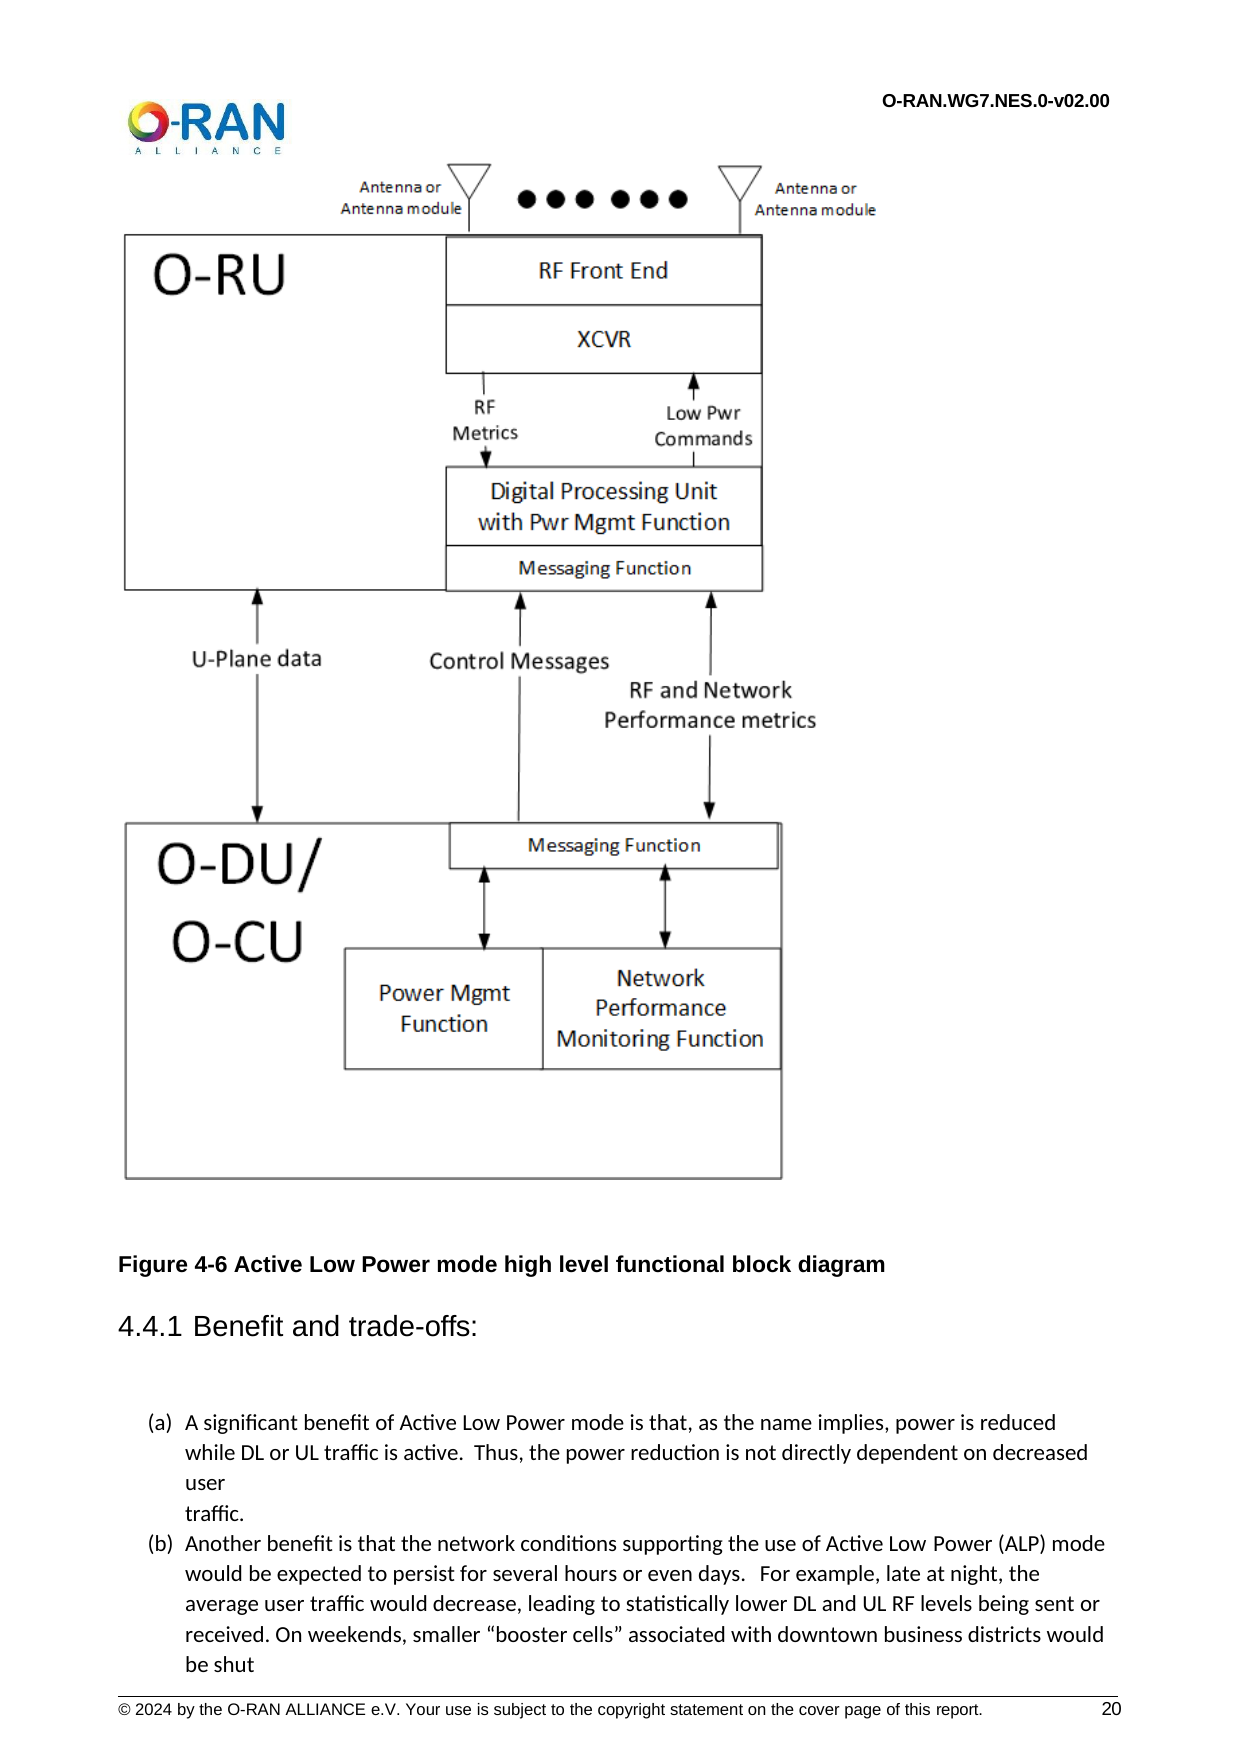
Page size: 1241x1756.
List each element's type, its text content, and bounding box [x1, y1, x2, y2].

subtitle Figure 4-6 Active Low Power mode high level functional block diagram [118, 1251, 1209, 1278]
text traffic. [185, 1499, 1209, 1527]
subtitle Benefit and trade-offs: [118, 1309, 1209, 1343]
picture [123, 163, 876, 1180]
list A significant benefit of Active Low Power mode is that, as the name implies, power is reduced while DL or UL traffic is active. Thus, the power reduction is not directly dependent on decreased user [147, 1408, 1109, 1497]
list Another benefit is that the network conditions supporting the use of Active Low Power (ALP) mode would be expected to persist for several hours or even days. For example, late at night, the average user traffic would decrease, leading to statistically lower DL and UL RF levels being sent or received. On weekends, smaller “booster cells” associated with downtown business districts would be shut [147, 1529, 1113, 1678]
picture [119, 99, 293, 160]
